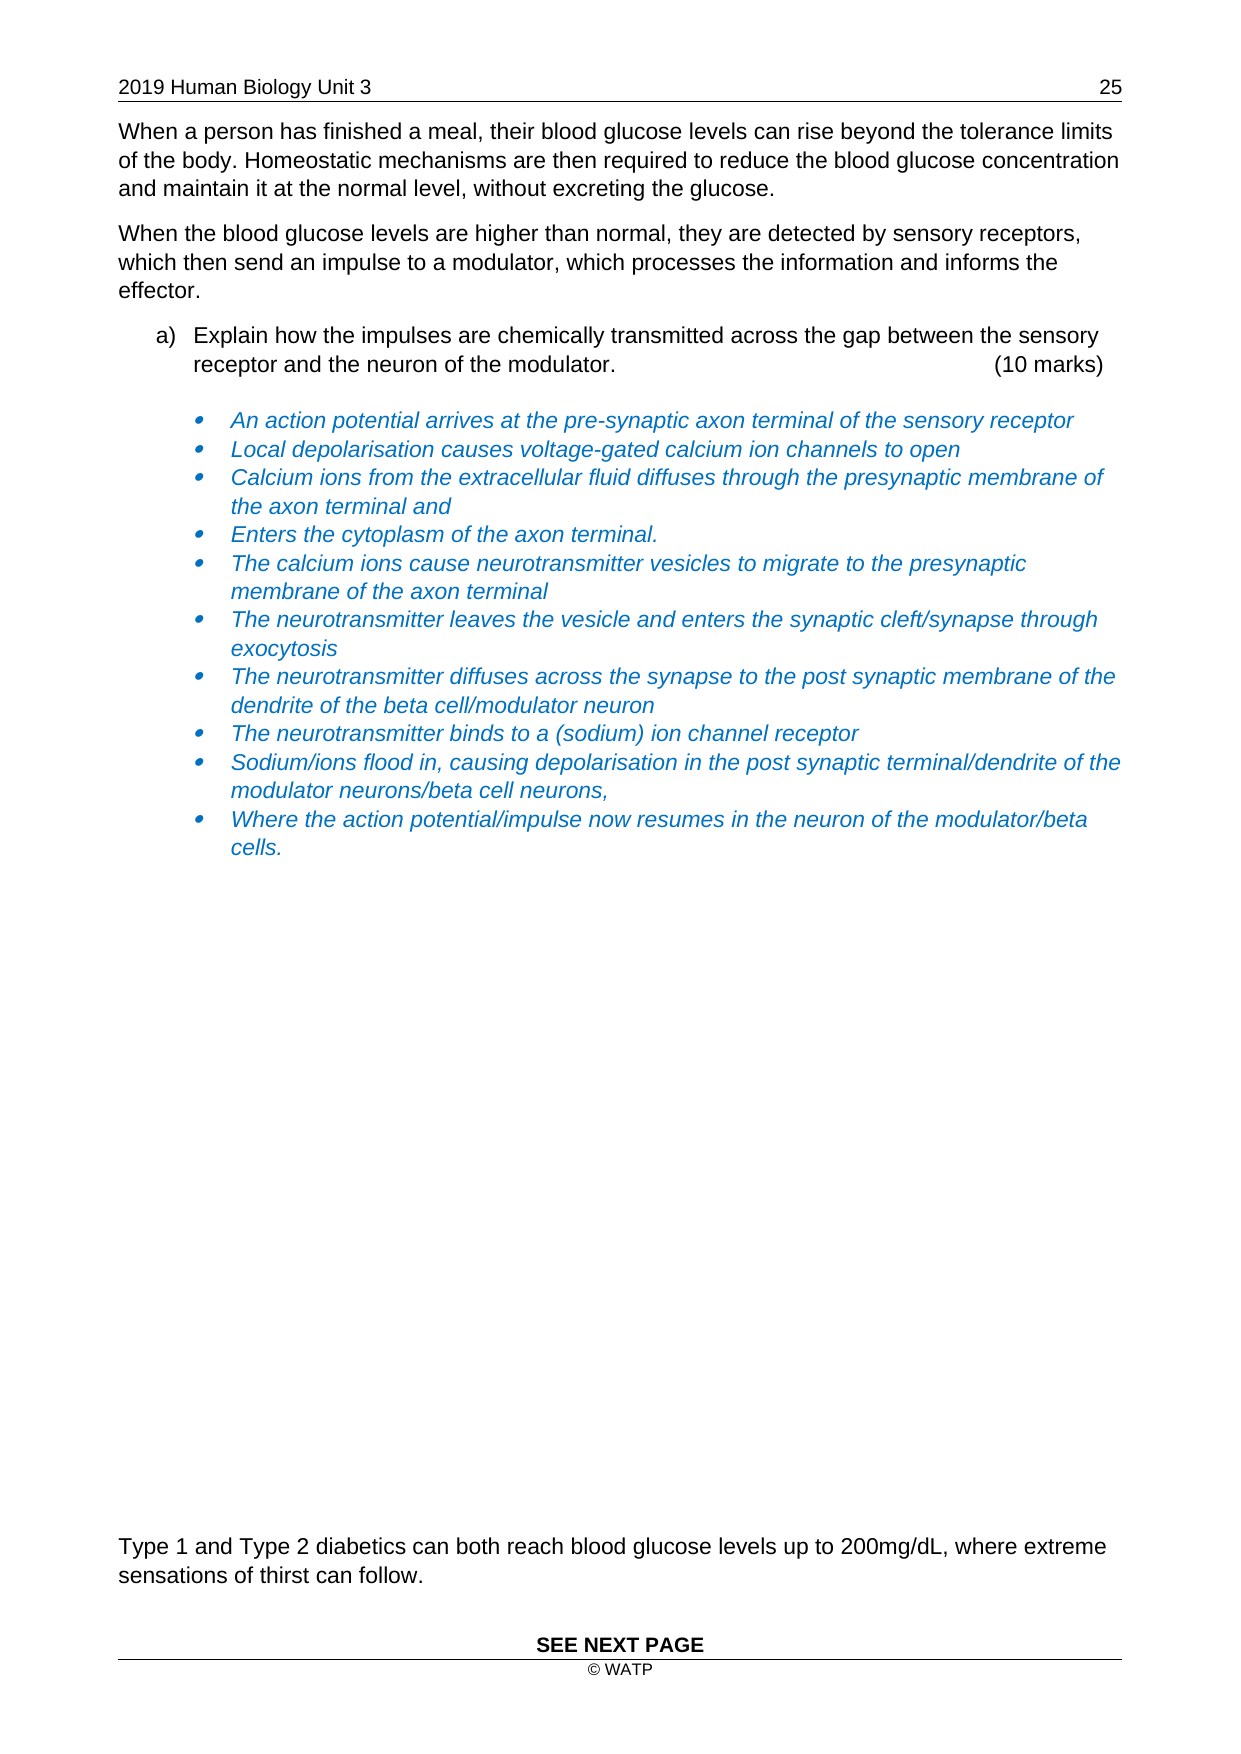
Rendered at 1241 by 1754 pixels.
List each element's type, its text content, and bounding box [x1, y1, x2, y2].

list Calcium ions from the extracellular fluid diffuses through the presynaptic membrane of the axon terminal and [193, 464, 1122, 519]
list The neurotransmitter leaves the vesicle and enters the synaptic cleft/synapse through exocytosis [193, 606, 1122, 661]
list Sodium/ions flood in, causing depolarisation in the post synaptic terminal/dendrite of the modulator neurons/beta cell neurons, [193, 749, 1122, 803]
list The calcium ions cause neurotransmitter vesicles to migrate to the presynaptic membrane of the axon terminal [193, 549, 1122, 604]
list Enters the cytoplasm of the axon terminal. [193, 521, 1122, 547]
text Type 1 and Type 2 diabetics can both reach blood glucose levels up to 200mg/dL, where extreme sensations of thirst can follow. [118, 1533, 1122, 1588]
text When a person has finished a meal, their blood glucose levels can rise beyond the tolerance limits of the body. Homeostatic mechanisms are then required to reduce the blood glucose concentration and maintain it at the normal level, without excreting the glucose. [118, 118, 1122, 201]
list The neurotransmitter binds to a (sodium) ion channel receptor [193, 720, 1122, 747]
list The neurotransmitter diffuses across the synapse to the post synaptic membrane of the dendrite of the beta cell/modulator neuron [193, 663, 1122, 718]
list Explain how the impulses are chemically transmitted across the gap between the sensory receptor and the neuron of the modulator. (10 marks) [156, 322, 1122, 377]
list An action potential arrives at the pre-synaptic axon terminal of the sensory receptor [193, 407, 1122, 434]
text When the blood glucose levels are higher than normal, they are detected by sensory receptors, which then send an impulse to a modulator, which processes the information and informs the effector. [118, 220, 1122, 303]
list Where the action potential/impulse now resumes in the neuron of the modulator/beta cells. [193, 806, 1122, 860]
list Local depolarisation causes voltage-gated calcium ion channels to open [193, 436, 1122, 462]
